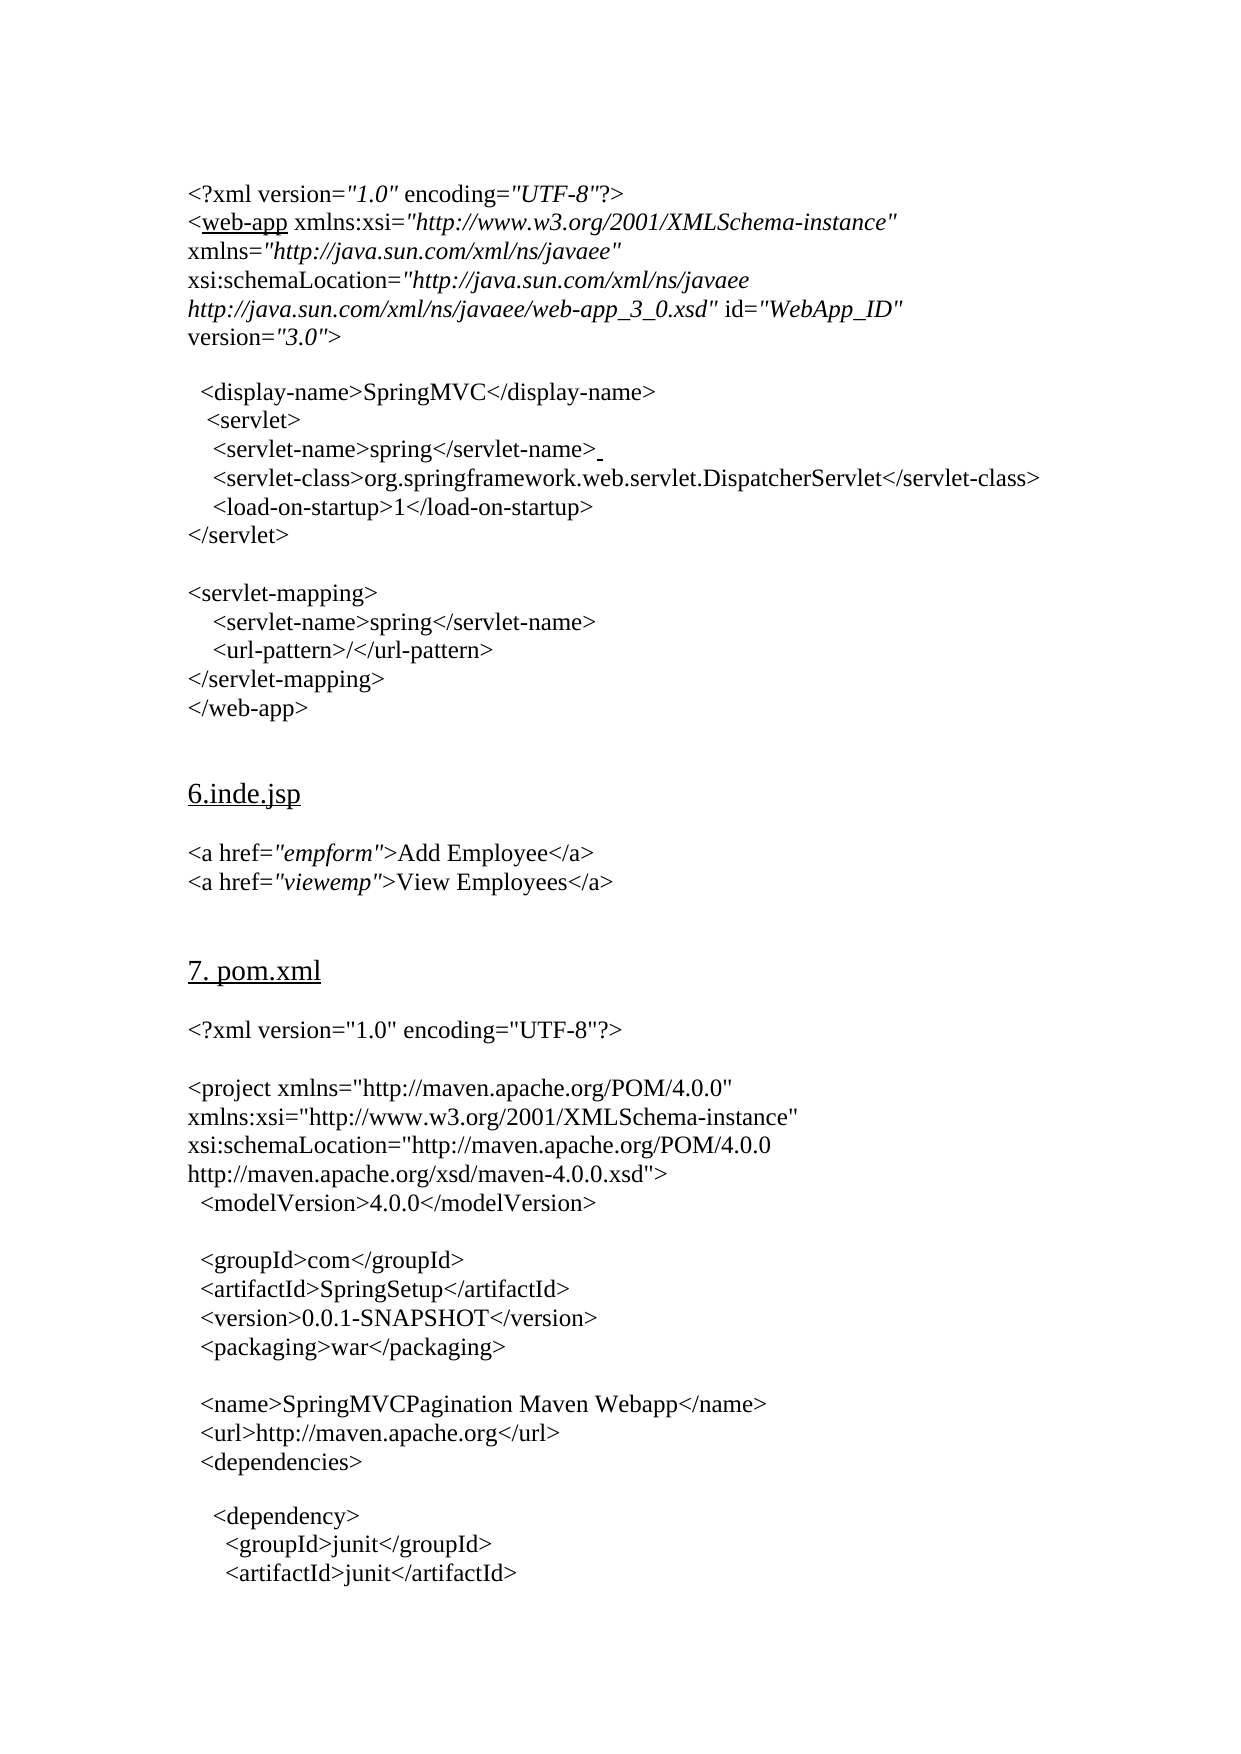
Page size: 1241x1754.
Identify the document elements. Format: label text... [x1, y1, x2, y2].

text <servlet> [187, 405, 1053, 434]
text <name>SpringMVCPagination Maven Webapp</name> [187, 1389, 1053, 1418]
text <?xml version="1.0" encoding="UTF-8"?> [187, 179, 1053, 207]
text <servlet-mapping> [187, 578, 1053, 607]
text <dependencies> [187, 1447, 1053, 1475]
text <display-name>SpringMVC</display-name> [187, 377, 1053, 405]
text <groupId>junit</groupId> [187, 1529, 1053, 1558]
text <url>http://maven.apache.org</url> [187, 1418, 1053, 1447]
list 7. pom.xml [187, 953, 1053, 987]
text <servlet-name>spring</servlet-name> [187, 434, 1053, 463]
text <a href="empform">Add Employee</a> [187, 838, 1053, 867]
text <web-app xmlns:xsi="http://www.w3.org/2001/XMLSchema-instance" xmlns="http://java.sun.com/xml/ns/javaee" xsi:schemaLocation="http://java.sun.com/xml/ns/javaee http://java.sun.com/xml/ns/javaee/web-app_3_0.xsd" id="WebApp_ID" version="3.0"> [187, 207, 1053, 351]
text <url-pattern>/</url-pattern> [187, 635, 1053, 664]
text <a href="viewemp">View Employees</a> [187, 867, 1053, 896]
text <project xmlns="http://maven.apache.org/POM/4.0.0" xmlns:xsi="http://www.w3.org/2001/XMLSchema-instance" xsi:schemaLocation="http://maven.apache.org/POM/4.0.0 http://maven.apache.org/xsd/maven-4.0.0.xsd"> [187, 1073, 1053, 1188]
text <dependency> [187, 1501, 1053, 1529]
text <packaging>war</packaging> [187, 1332, 1053, 1360]
text 6.inde.jsp [187, 776, 1053, 809]
text <artifactId>SpringSetup</artifactId> [187, 1274, 1053, 1303]
text <artifactId>junit</artifactId> [187, 1558, 1053, 1587]
text <servlet-name>spring</servlet-name> [187, 607, 1053, 635]
text </servlet-mapping> [187, 664, 1053, 693]
text <version>0.0.1-SNAPSHOT</version> [187, 1303, 1053, 1332]
text </servlet> [187, 520, 1053, 549]
text <load-on-startup>1</load-on-startup> [187, 492, 1053, 520]
text <servlet-class>org.springframework.web.servlet.DispatcherServlet</servlet-class> [187, 463, 1053, 492]
text <modelVersion>4.0.0</modelVersion> [187, 1188, 1053, 1217]
text <groupId>com</groupId> [187, 1245, 1053, 1274]
text <?xml version="1.0" encoding="UTF-8"?> [187, 1015, 1053, 1044]
text </web-app> [187, 693, 1053, 722]
